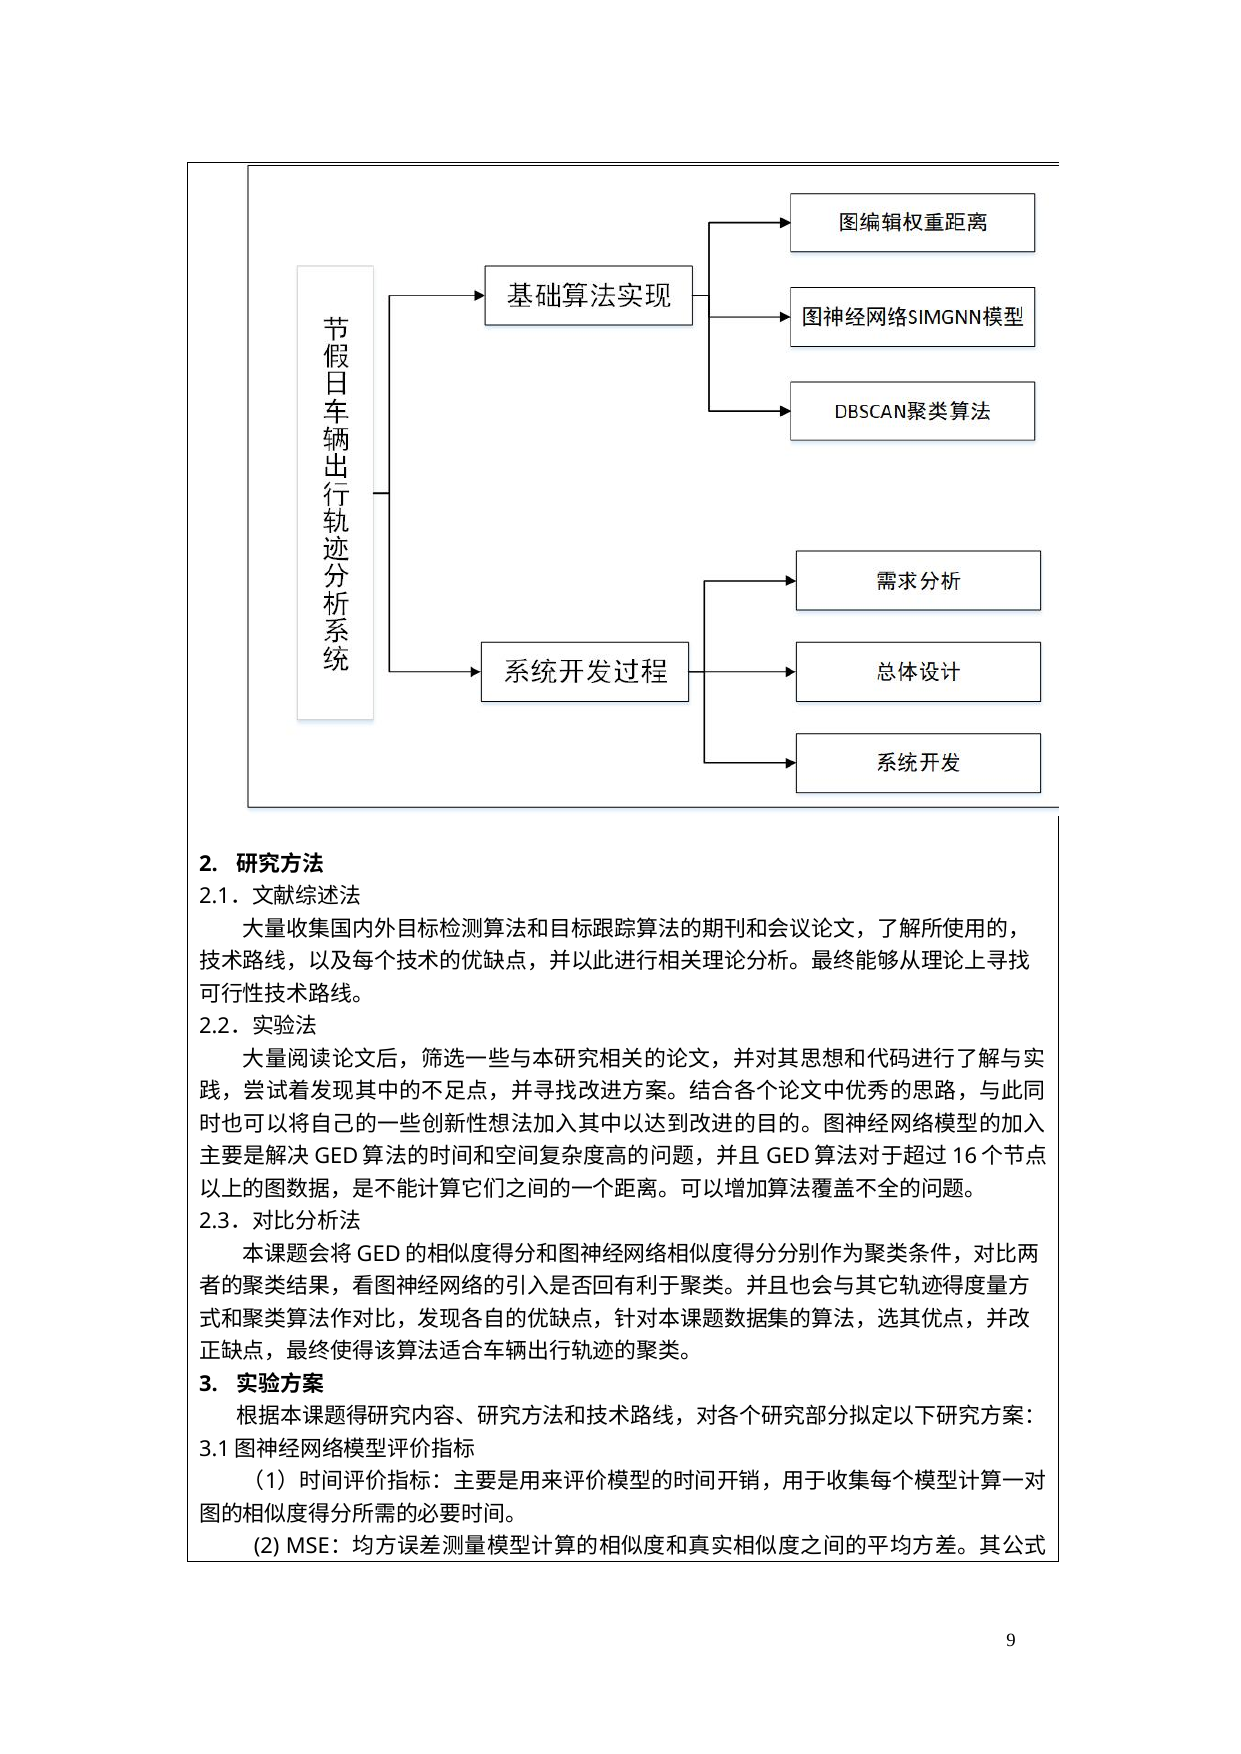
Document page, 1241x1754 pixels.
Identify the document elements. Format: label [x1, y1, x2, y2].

picture [242, 163, 1059, 816]
table_cell [188, 163, 1058, 1561]
